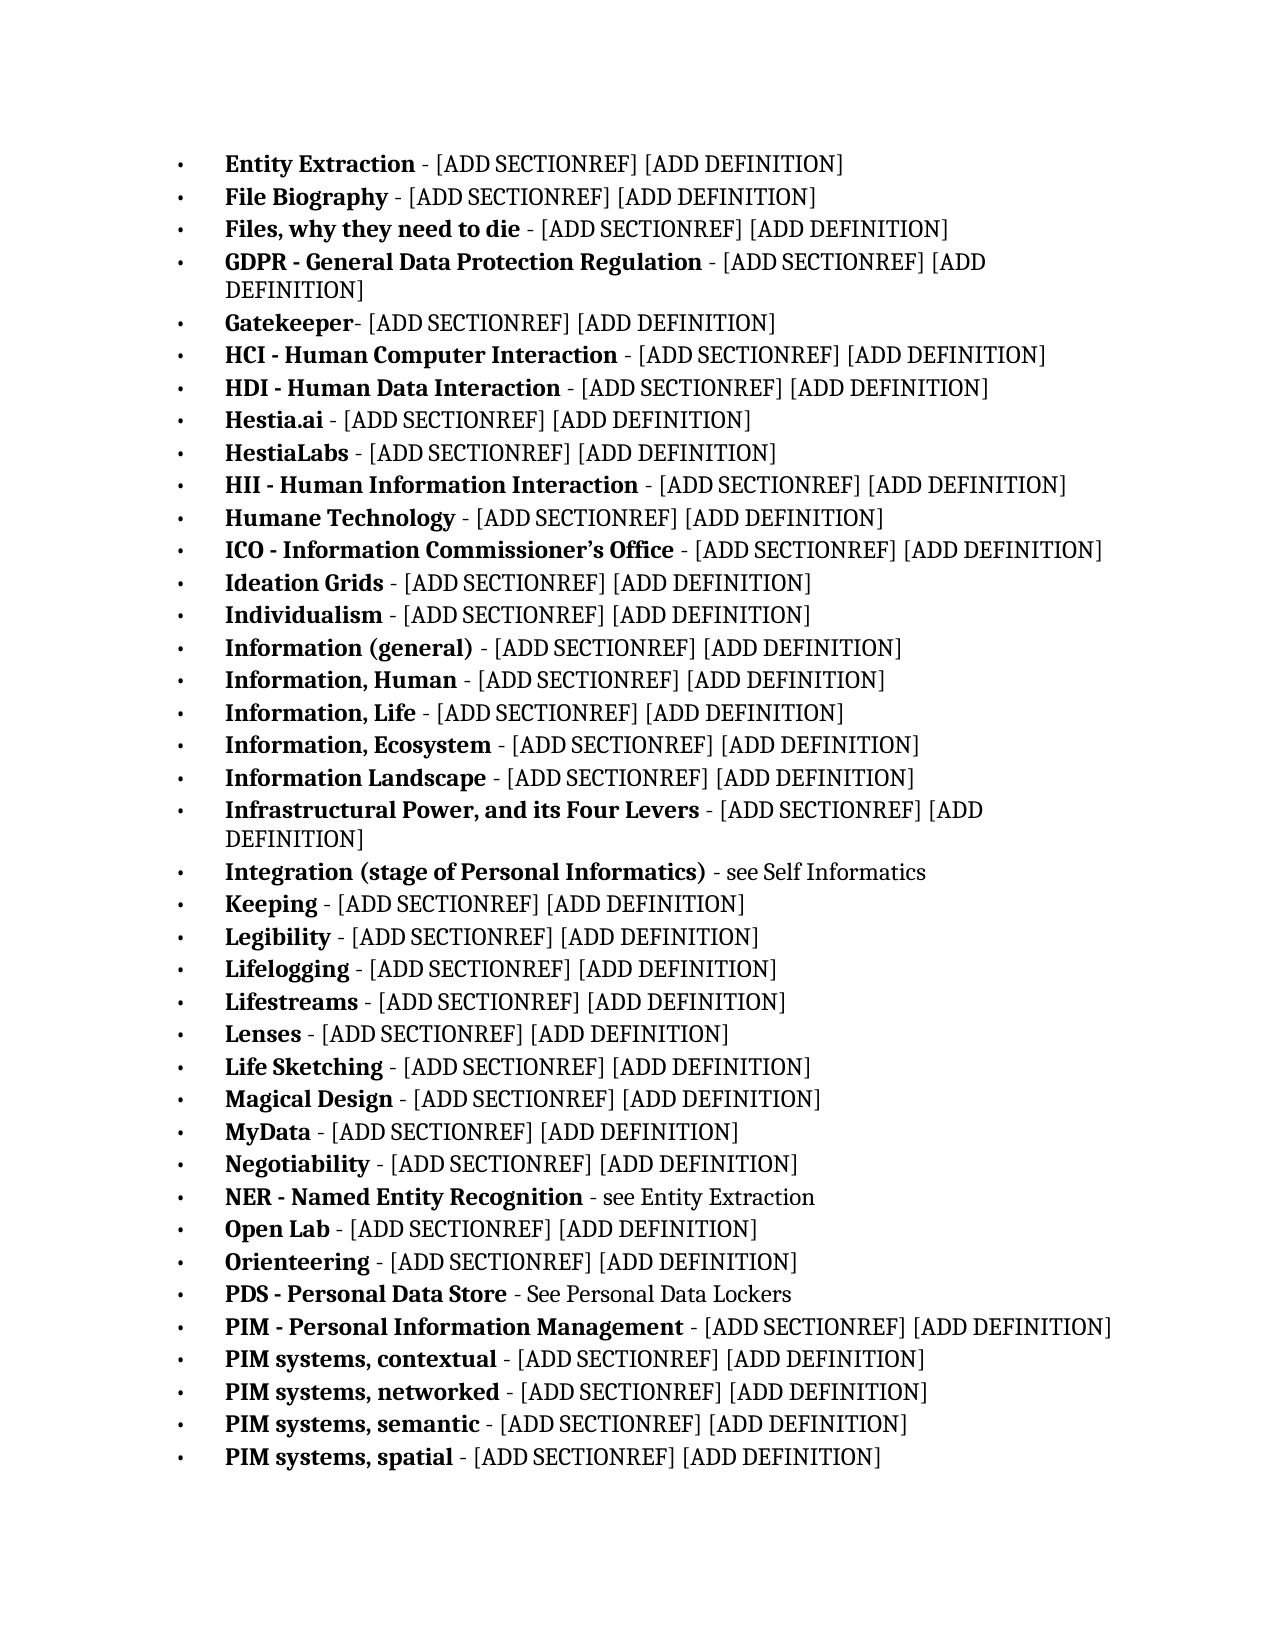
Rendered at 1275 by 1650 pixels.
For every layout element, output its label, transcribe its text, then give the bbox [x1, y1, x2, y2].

list Open Lab - [ADD SECTIONREF] [ADD DEFINITION] [175, 1215, 1125, 1244]
list Entity Extraction - [ADD SECTIONREF] [ADD DEFINITION] [175, 150, 1125, 179]
list Infrastructural Power, and its Four Levers - [ADD SECTIONREF] [ADD DEFINITION] [175, 796, 1125, 854]
list PDS - Personal Data Store - See Personal Data Lockers [175, 1280, 1125, 1309]
list Gatekeeper- [ADD SECTIONREF] [ADD DEFINITION] [175, 309, 1125, 337]
list Legibility - [ADD SECTIONREF] [ADD DEFINITION] [175, 922, 1125, 951]
list Negotiability - [ADD SECTIONREF] [ADD DEFINITION] [175, 1150, 1125, 1179]
list ICO - Information Commissioner’s Office - [ADD SECTIONREF] [ADD DEFINITION] [175, 536, 1125, 565]
list Files, why they need to die - [ADD SECTIONREF] [ADD DEFINITION] [175, 215, 1125, 244]
list Ideation Grids - [ADD SECTIONREF] [ADD DEFINITION] [175, 569, 1125, 597]
list Integration (stage of Personal Informatics) - see Self Informatics [175, 857, 1125, 886]
list Lenses - [ADD SECTIONREF] [ADD DEFINITION] [175, 1020, 1125, 1049]
list MyData - [ADD SECTIONREF] [ADD DEFINITION] [175, 1117, 1125, 1146]
list Information, Human - [ADD SECTIONREF] [ADD DEFINITION] [175, 666, 1125, 695]
list Information, Life - [ADD SECTIONREF] [ADD DEFINITION] [175, 699, 1125, 727]
list PIM systems, semantic - [ADD SECTIONREF] [ADD DEFINITION] [175, 1410, 1125, 1439]
list Humane Technology - [ADD SECTIONREF] [ADD DEFINITION] [175, 504, 1125, 532]
list HDI - Human Data Interaction - [ADD SECTIONREF] [ADD DEFINITION] [175, 374, 1125, 402]
list Information Landscape - [ADD SECTIONREF] [ADD DEFINITION] [175, 764, 1125, 792]
list Hestia.ai - [ADD SECTIONREF] [ADD DEFINITION] [175, 406, 1125, 435]
list PIM systems, contextual - [ADD SECTIONREF] [ADD DEFINITION] [175, 1345, 1125, 1374]
list Information, Ecosystem - [ADD SECTIONREF] [ADD DEFINITION] [175, 731, 1125, 760]
list Individualism - [ADD SECTIONREF] [ADD DEFINITION] [175, 601, 1125, 630]
list PIM - Personal Information Management - [ADD SECTIONREF] [ADD DEFINITION] [175, 1312, 1125, 1341]
list PIM systems, networked - [ADD SECTIONREF] [ADD DEFINITION] [175, 1377, 1125, 1406]
list HestiaLabs - [ADD SECTIONREF] [ADD DEFINITION] [175, 439, 1125, 467]
list HCI - Human Computer Interaction - [ADD SECTIONREF] [ADD DEFINITION] [175, 341, 1125, 370]
list PIM systems, spatial - [ADD SECTIONREF] [ADD DEFINITION] [175, 1442, 1125, 1471]
list File Biography - [ADD SECTIONREF] [ADD DEFINITION] [175, 182, 1125, 211]
list HII - Human Information Interaction - [ADD SECTIONREF] [ADD DEFINITION] [175, 471, 1125, 500]
list NER - Named Entity Recognition - see Entity Extraction [175, 1182, 1125, 1211]
list Life Sketching - [ADD SECTIONREF] [ADD DEFINITION] [175, 1052, 1125, 1081]
list Lifestreams - [ADD SECTIONREF] [ADD DEFINITION] [175, 987, 1125, 1016]
list Magical Design - [ADD SECTIONREF] [ADD DEFINITION] [175, 1085, 1125, 1114]
list GDPR - General Data Protection Regulation - [ADD SECTIONREF] [ADD DEFINITION] [175, 247, 1125, 305]
list Lifelogging - [ADD SECTIONREF] [ADD DEFINITION] [175, 955, 1125, 984]
list Keeping - [ADD SECTIONREF] [ADD DEFINITION] [175, 890, 1125, 919]
list Orienteering - [ADD SECTIONREF] [ADD DEFINITION] [175, 1247, 1125, 1276]
list Information (general) - [ADD SECTIONREF] [ADD DEFINITION] [175, 634, 1125, 662]
